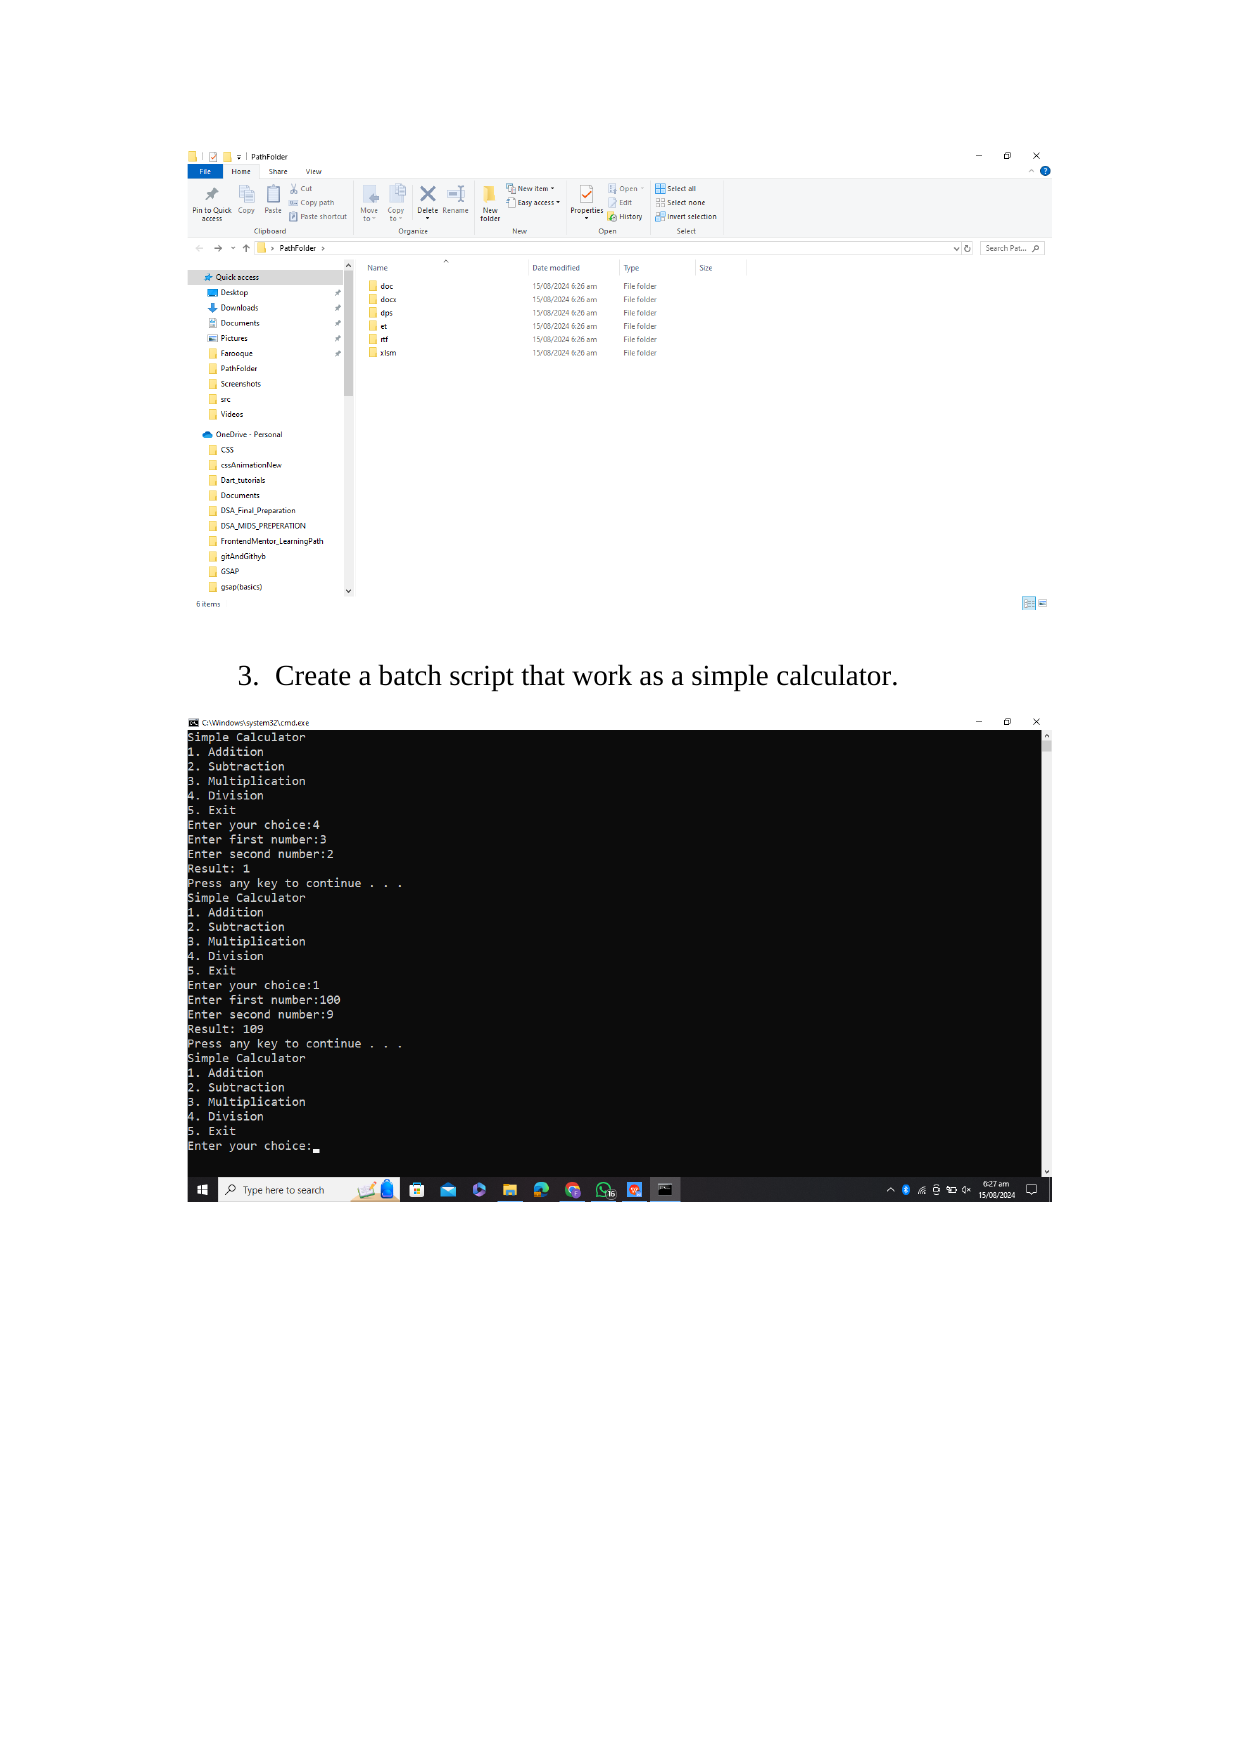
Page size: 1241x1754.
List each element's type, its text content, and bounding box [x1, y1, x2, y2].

list Create a batch script that work as a simple calculator. [237, 658, 1053, 691]
picture [187, 150, 1052, 610]
picture [187, 715, 1052, 1202]
